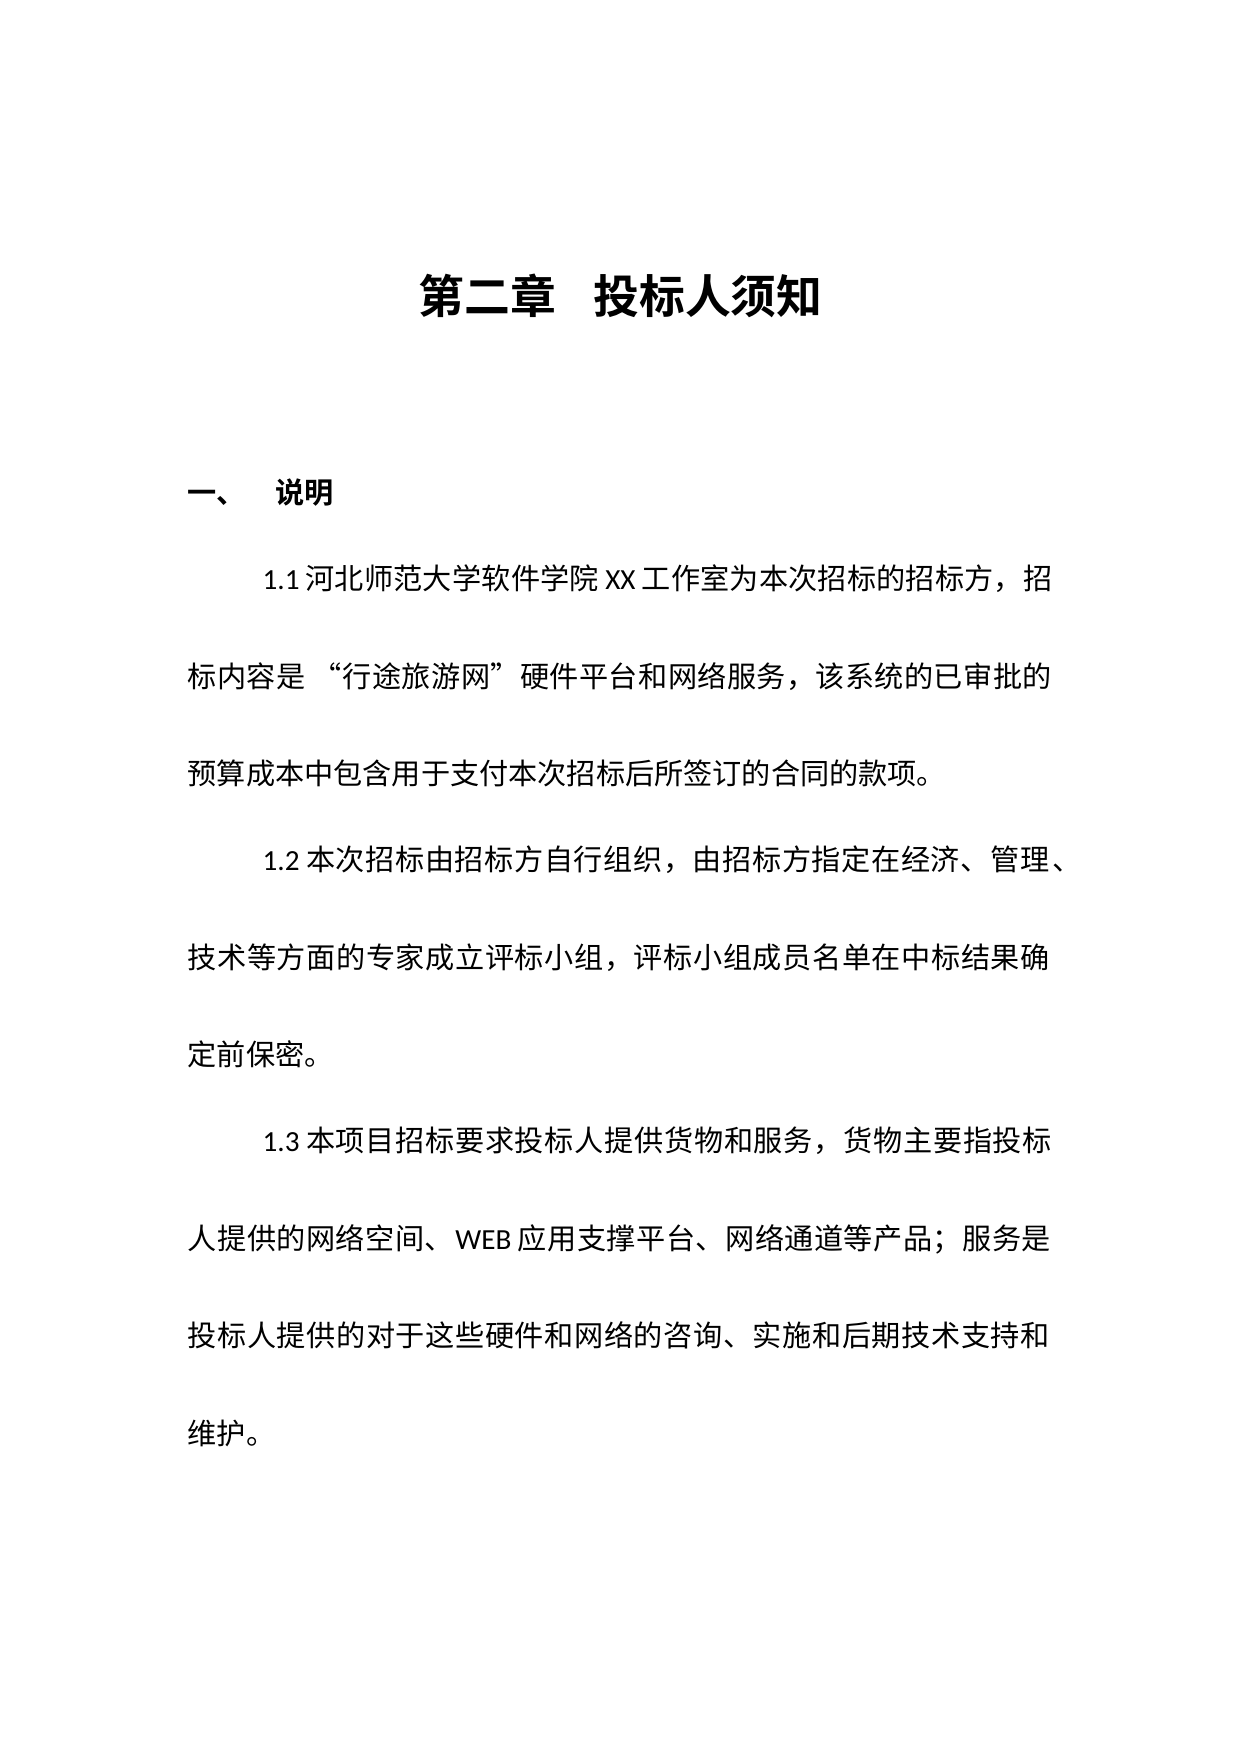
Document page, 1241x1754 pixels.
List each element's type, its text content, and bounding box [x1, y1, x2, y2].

list 说明 [187, 458, 1053, 523]
text 1.2本次招标由招标方自行组织，由招标方指定在经济、管理、技术等方面的专家成立评标小组，评标小组成员名单在中标结果确定前保密。 [187, 826, 1053, 1086]
text 1.3本项目招标要求投标人提供货物和服务，货物主要指投标人提供的网络空间、WEB应用支撑平台、网络通道等产品；服务是投标人提供的对于这些硬件和网络的咨询、实施和后期技术支持和维护。 [187, 1107, 1053, 1464]
text 1.1河北师范大学软件学院XX工作室为本次招标的招标方，招标内容是 “行途旅游网”硬件平台和网络服务，该系统的已审批的预算成本中包含用于支付本次招标后所签订的合同的款项。 [187, 544, 1053, 804]
list 投标人须知 [187, 245, 1053, 342]
